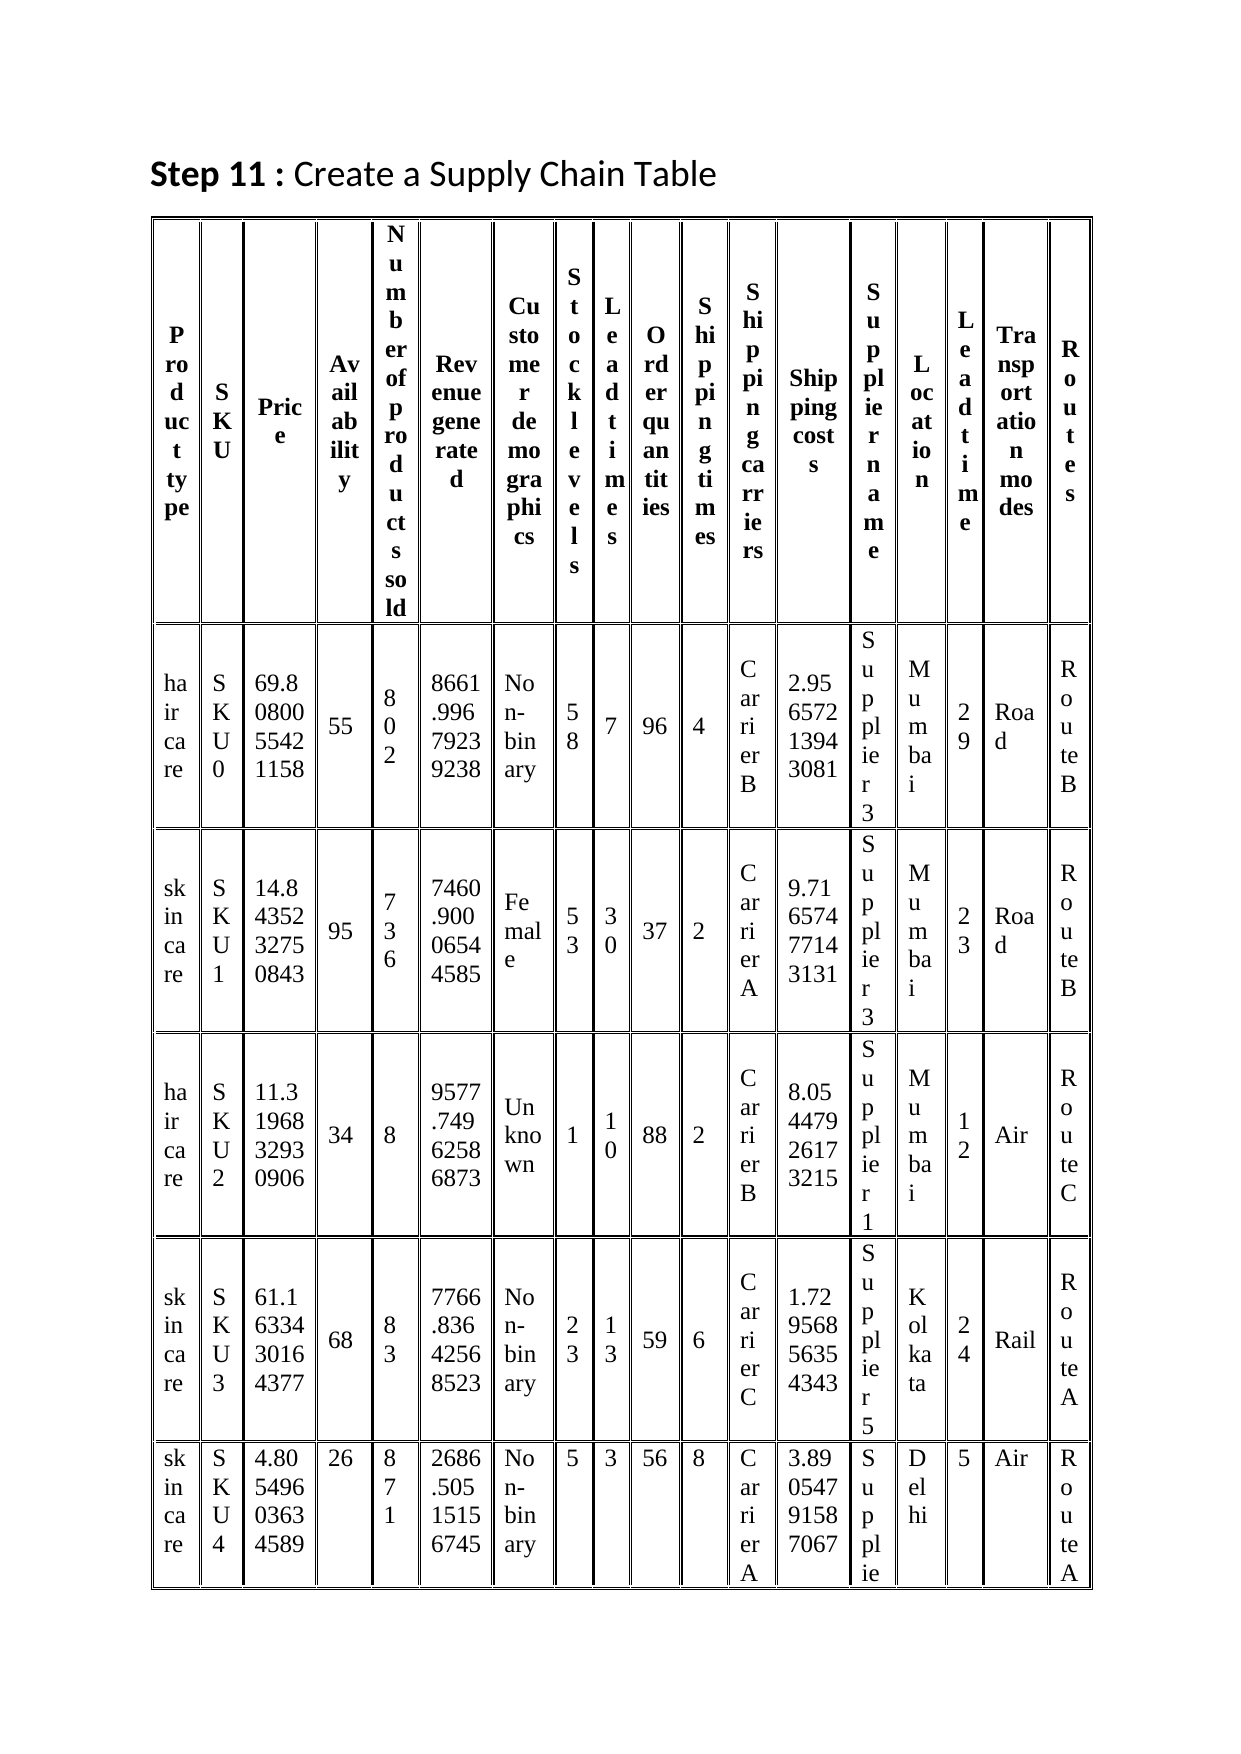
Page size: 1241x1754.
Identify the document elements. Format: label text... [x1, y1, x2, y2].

table_cell 9577.74962586873 [421, 1034, 491, 1235]
table_cell 7766.83642568523 [421, 1239, 491, 1440]
table_cell 736 [374, 830, 418, 1031]
table_cell 3.89054791587067 [777, 1443, 850, 1587]
table_header Routes [1049, 220, 1089, 622]
table_cell 69.8080055421158 [245, 625, 315, 826]
table_cell 8 [374, 1034, 418, 1235]
table_cell Carrier A [730, 830, 775, 1031]
table_cell Unknown [495, 1034, 553, 1235]
table_cell 30 [595, 830, 629, 1031]
table_cell skincare [154, 826, 199, 1031]
table_cell haircare [152, 1031, 201, 1235]
table_cell 13 [595, 1239, 629, 1440]
table_cell 8 [681, 1443, 729, 1587]
table_cell Female [495, 830, 553, 1031]
table_header Number of products sold [372, 220, 419, 622]
table_header Transportation modes [983, 218, 1049, 622]
table_cell Air [983, 1440, 1049, 1587]
table_cell Mumbai [898, 830, 945, 1031]
table_header Lead times [593, 220, 631, 622]
table_cell Route B [1051, 826, 1090, 1031]
table_header Shipping costs [777, 218, 850, 622]
table_cell SKU3 [202, 1239, 242, 1440]
table_header Availability [317, 218, 372, 622]
table_cell Non-binary [493, 1440, 555, 1587]
table_header Customer demographics [493, 218, 555, 622]
table_cell SKU4 [201, 1443, 243, 1587]
table_cell Supplier 1 [850, 1443, 897, 1587]
table_header Supplier name [850, 220, 897, 622]
table_cell 34 [318, 1034, 371, 1235]
table_cell 24 [948, 1239, 982, 1440]
table_cell 58 [557, 625, 592, 826]
table_cell 1 [557, 1034, 592, 1235]
table_cell 8.05447926173215 [778, 1034, 849, 1235]
table_cell Mumbai [898, 625, 945, 826]
text Step 11 : Create a Supply Chain Table [150, 150, 1090, 196]
table_cell Carrier B [730, 625, 775, 826]
table_cell Mumbai [898, 1034, 945, 1235]
table_cell 3 [593, 1443, 631, 1587]
table_header Location [897, 220, 946, 622]
table_cell 8661.99679239238 [421, 625, 491, 826]
table_cell Air [985, 1034, 1047, 1235]
table_cell 5 [555, 1443, 593, 1587]
table_cell 10 [595, 1034, 629, 1235]
table_cell Road [985, 830, 1047, 1031]
table_cell SKU2 [202, 1034, 242, 1235]
table_cell 23 [557, 1239, 592, 1440]
table_cell 2 [683, 830, 727, 1031]
table_cell 4 [683, 625, 727, 826]
table_cell 23 [948, 830, 982, 1031]
table_cell 5 [946, 1443, 983, 1587]
table_cell SKU0 [202, 625, 242, 826]
table_cell Route C [1049, 1031, 1091, 1235]
table_cell 61.1633430164377 [245, 1239, 315, 1440]
table_cell 9.71657477143131 [778, 830, 849, 1031]
table_cell Kolkata [898, 1239, 945, 1440]
table_cell 11.3196832930906 [245, 1034, 315, 1235]
table_cell 83 [374, 1239, 418, 1440]
table_cell haircare [152, 622, 201, 826]
table_header Revenue generated [420, 218, 493, 622]
table_cell 26 [317, 1443, 372, 1587]
table_cell Route A [1049, 1440, 1091, 1587]
table_cell 53 [557, 830, 592, 1031]
table_cell Delhi [897, 1443, 946, 1587]
table_cell Non-binary [495, 625, 553, 826]
table_cell 29 [948, 625, 982, 826]
table_cell 68 [318, 1239, 371, 1440]
table_cell 4.80549603634589 [243, 1443, 317, 1587]
table_cell 7 [595, 625, 629, 826]
table_cell 7460.90006544585 [421, 830, 491, 1031]
table_cell 59 [632, 1239, 679, 1440]
table_cell 56 [631, 1440, 681, 1587]
table_header Price [243, 220, 317, 622]
table_cell Carrier A [729, 1443, 777, 1587]
table_cell 2.95657213943081 [778, 625, 849, 826]
table_cell Supplier 5 [852, 1239, 895, 1440]
table_cell 96 [632, 625, 679, 826]
table_cell 6 [683, 1239, 727, 1440]
table_cell 55 [318, 625, 371, 826]
table_cell Non-binary [495, 1239, 553, 1440]
table_cell 802 [374, 625, 418, 826]
table_cell Supplier 1 [852, 1034, 895, 1235]
table_cell 2 [683, 1034, 727, 1235]
table_header SKU [201, 218, 243, 622]
table_cell 1.72956856354343 [778, 1239, 849, 1440]
table_cell Rail [985, 1239, 1047, 1440]
table_header Lead time [946, 218, 983, 622]
table_cell Road [985, 625, 1047, 826]
table_header Stock levels [555, 218, 593, 622]
table_header Order quantities [631, 218, 681, 622]
table_cell 2686.50515156745 [420, 1440, 493, 1587]
table_cell Carrier C [730, 1239, 775, 1440]
table_cell 14.8435232750843 [245, 830, 315, 1031]
table_cell Carrier B [730, 1034, 775, 1235]
table_cell 12 [948, 1034, 982, 1235]
table_header Product type [154, 220, 201, 622]
table_header Shipping carriers [729, 220, 777, 622]
table_cell 37 [632, 830, 679, 1031]
table_cell Route B [1049, 622, 1091, 826]
table_cell Supplier 3 [852, 830, 895, 1031]
table_cell Route A [1051, 1235, 1090, 1440]
table_cell 88 [632, 1034, 679, 1235]
table_cell Supplier 3 [852, 625, 895, 826]
table_cell skincare [154, 1235, 199, 1440]
table_cell 95 [318, 830, 371, 1031]
table_cell skincare [152, 1440, 201, 1587]
table_header Shipping times [681, 220, 729, 622]
table_cell SKU1 [202, 830, 242, 1031]
table_cell 871 [372, 1443, 419, 1587]
